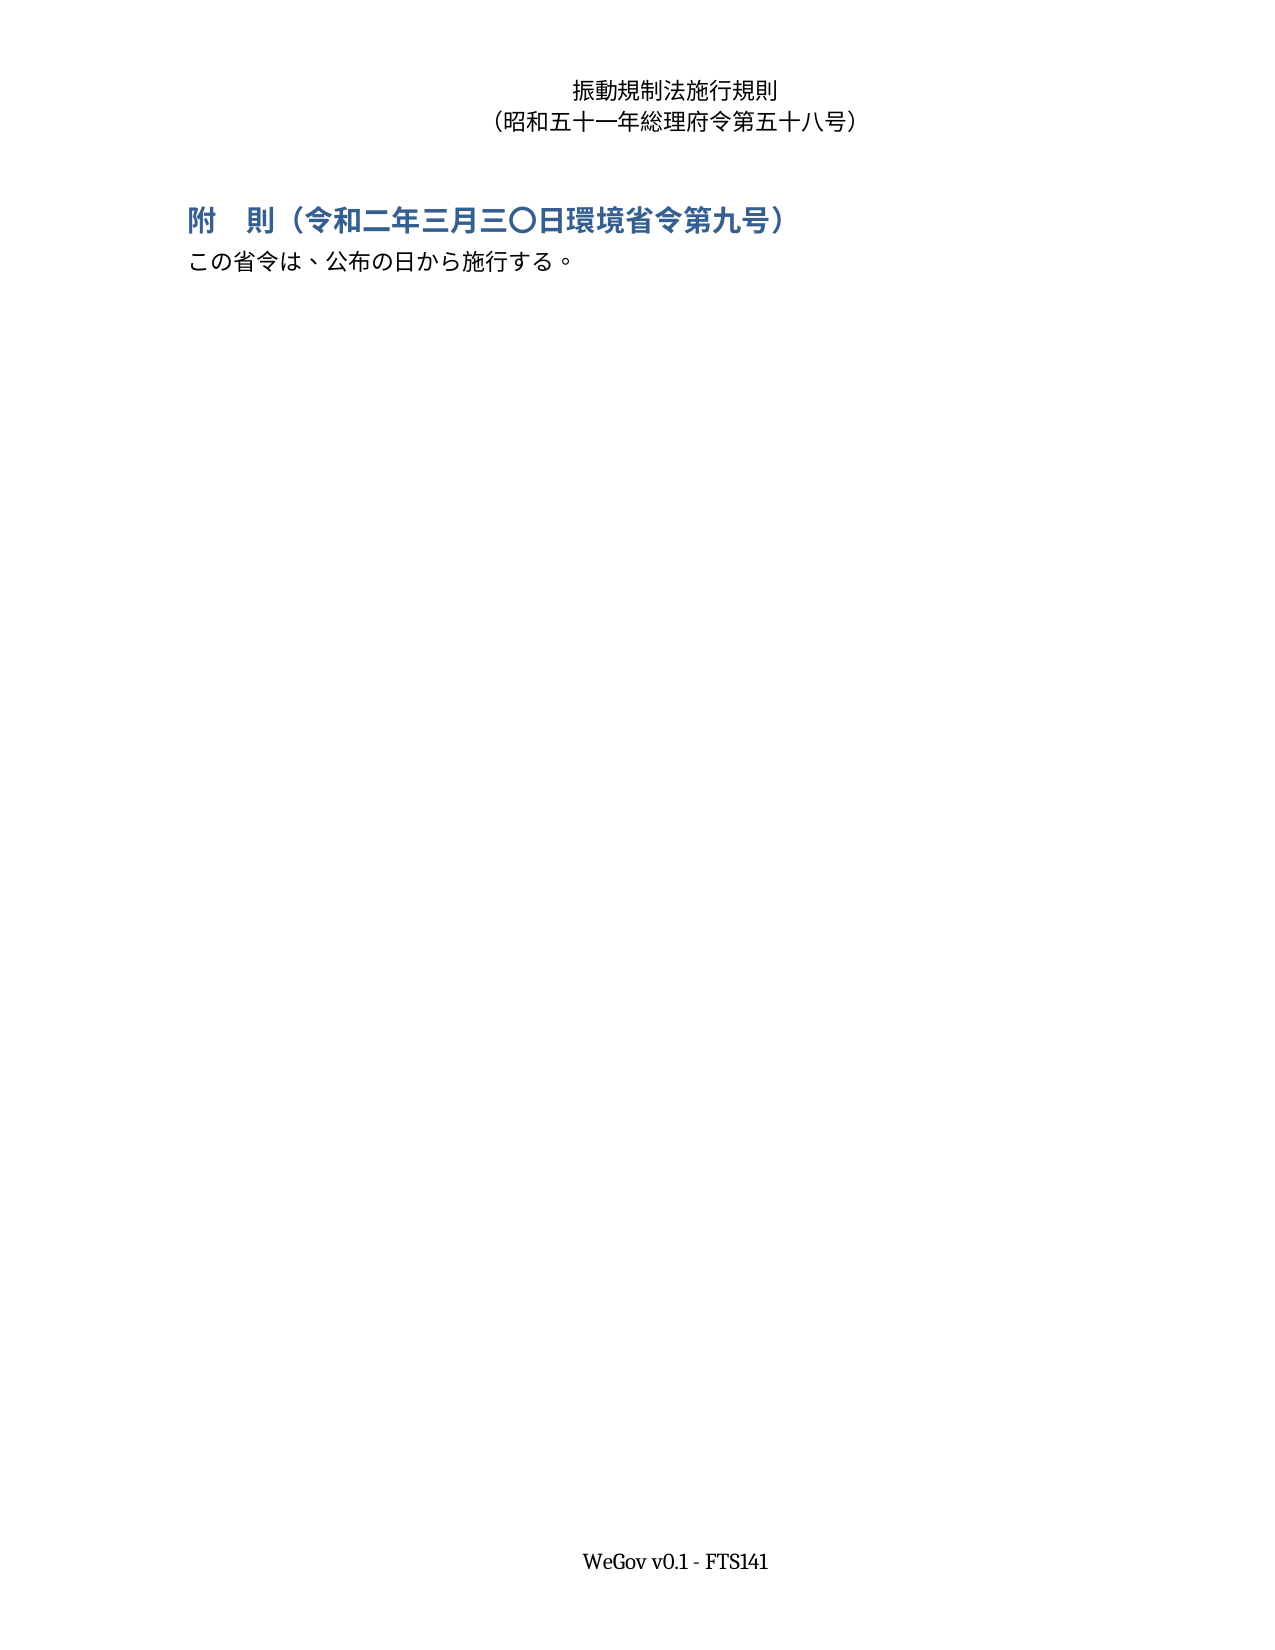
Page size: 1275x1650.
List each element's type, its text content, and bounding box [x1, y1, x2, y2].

subtitle 附 則（令和二年三月三〇日環境省令第九号） [187, 200, 1087, 240]
text この省令は、公布の日から施行する。 [187, 246, 1087, 277]
